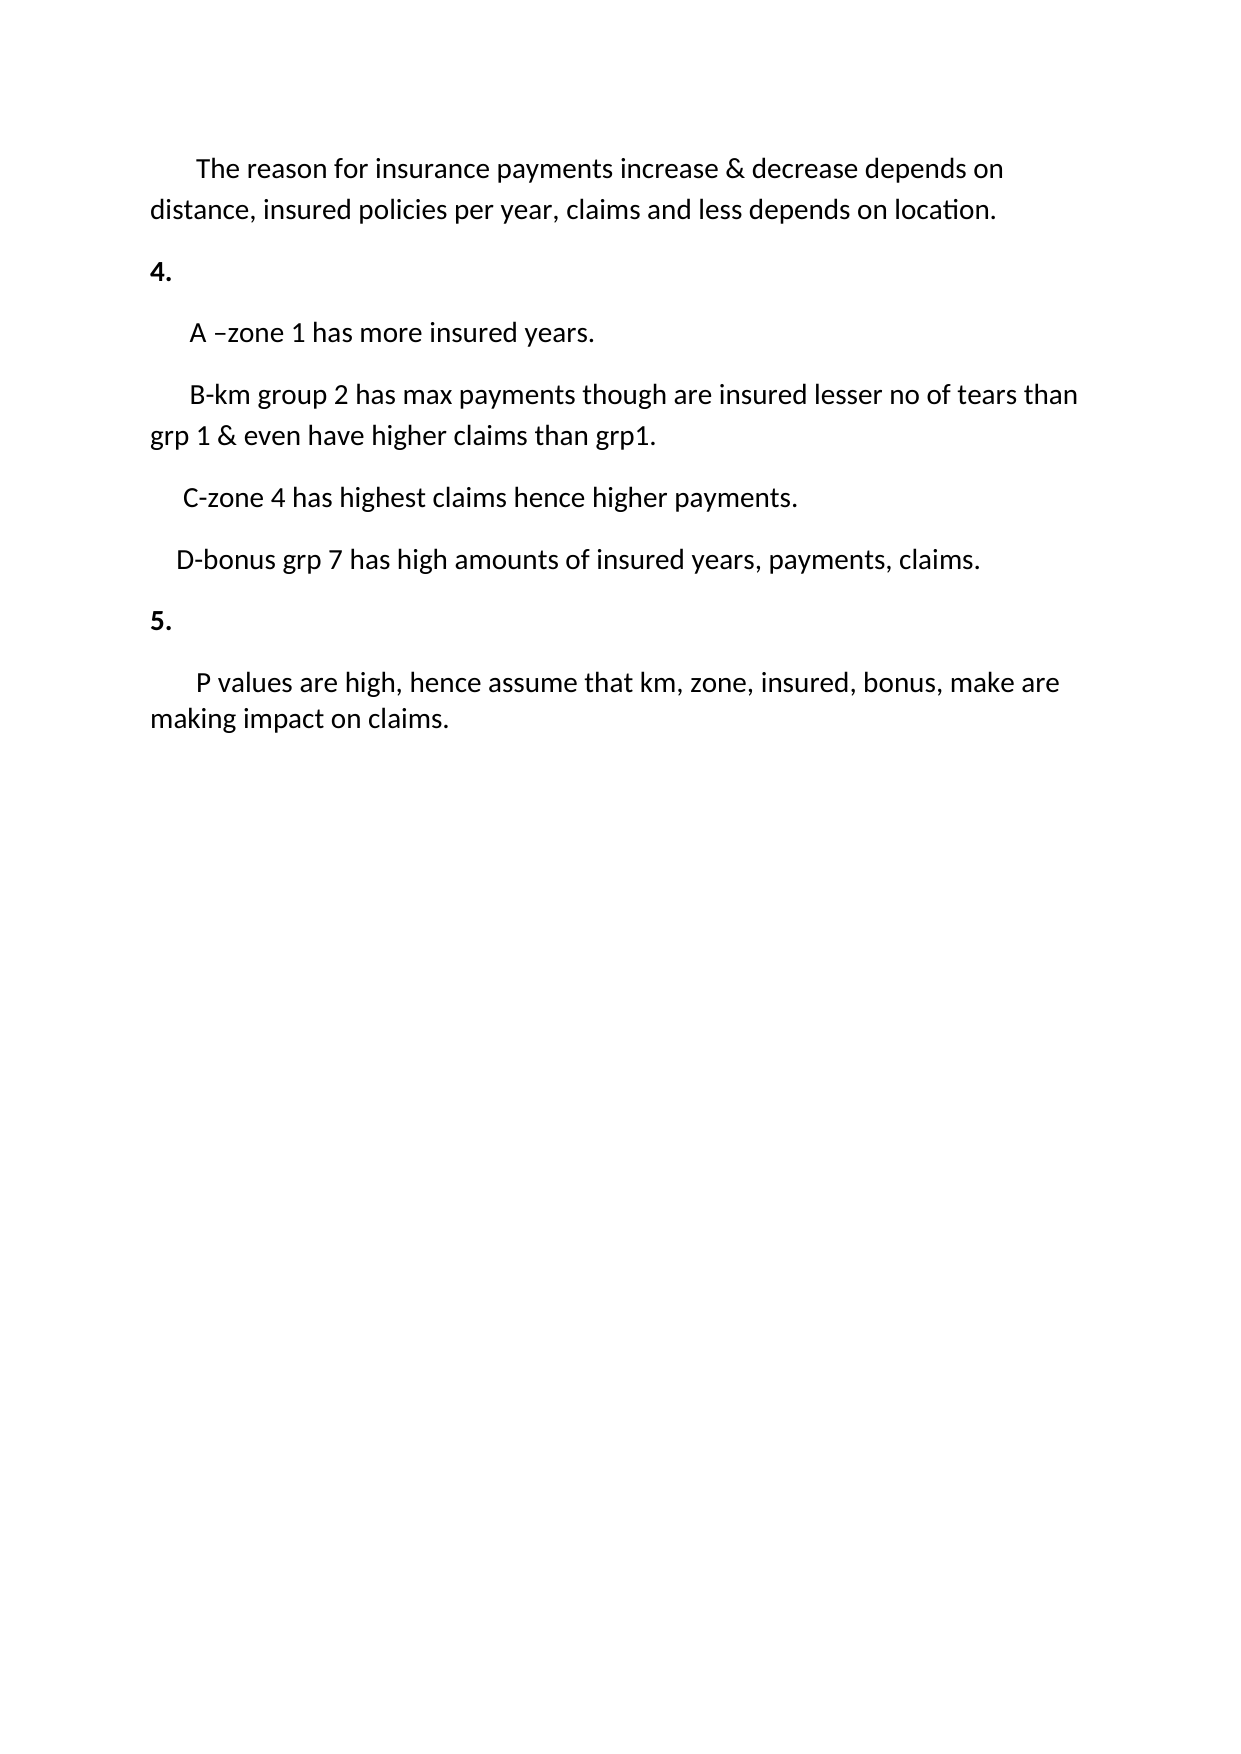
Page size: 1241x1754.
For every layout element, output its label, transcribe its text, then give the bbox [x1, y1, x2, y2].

text P values are high, hence assume that km, zone, insured, bonus, make are making impact on claims. [150, 664, 1090, 736]
text A –zone 1 has more insured years. [150, 314, 1090, 350]
text B-km group 2 has max payments though are insured lesser no of tears than grp 1 & even have higher claims than grp1. [150, 376, 1090, 453]
text 5. [150, 602, 1090, 638]
text The reason for insurance payments increase & decrease depends on distance, insured policies per year, claims and less depends on location. [150, 150, 1090, 227]
text C-zone 4 has highest claims hence higher payments. [150, 479, 1090, 514]
text D-bonus grp 7 has high amounts of insured years, payments, claims. [150, 541, 1090, 576]
text 4. [150, 253, 1090, 288]
